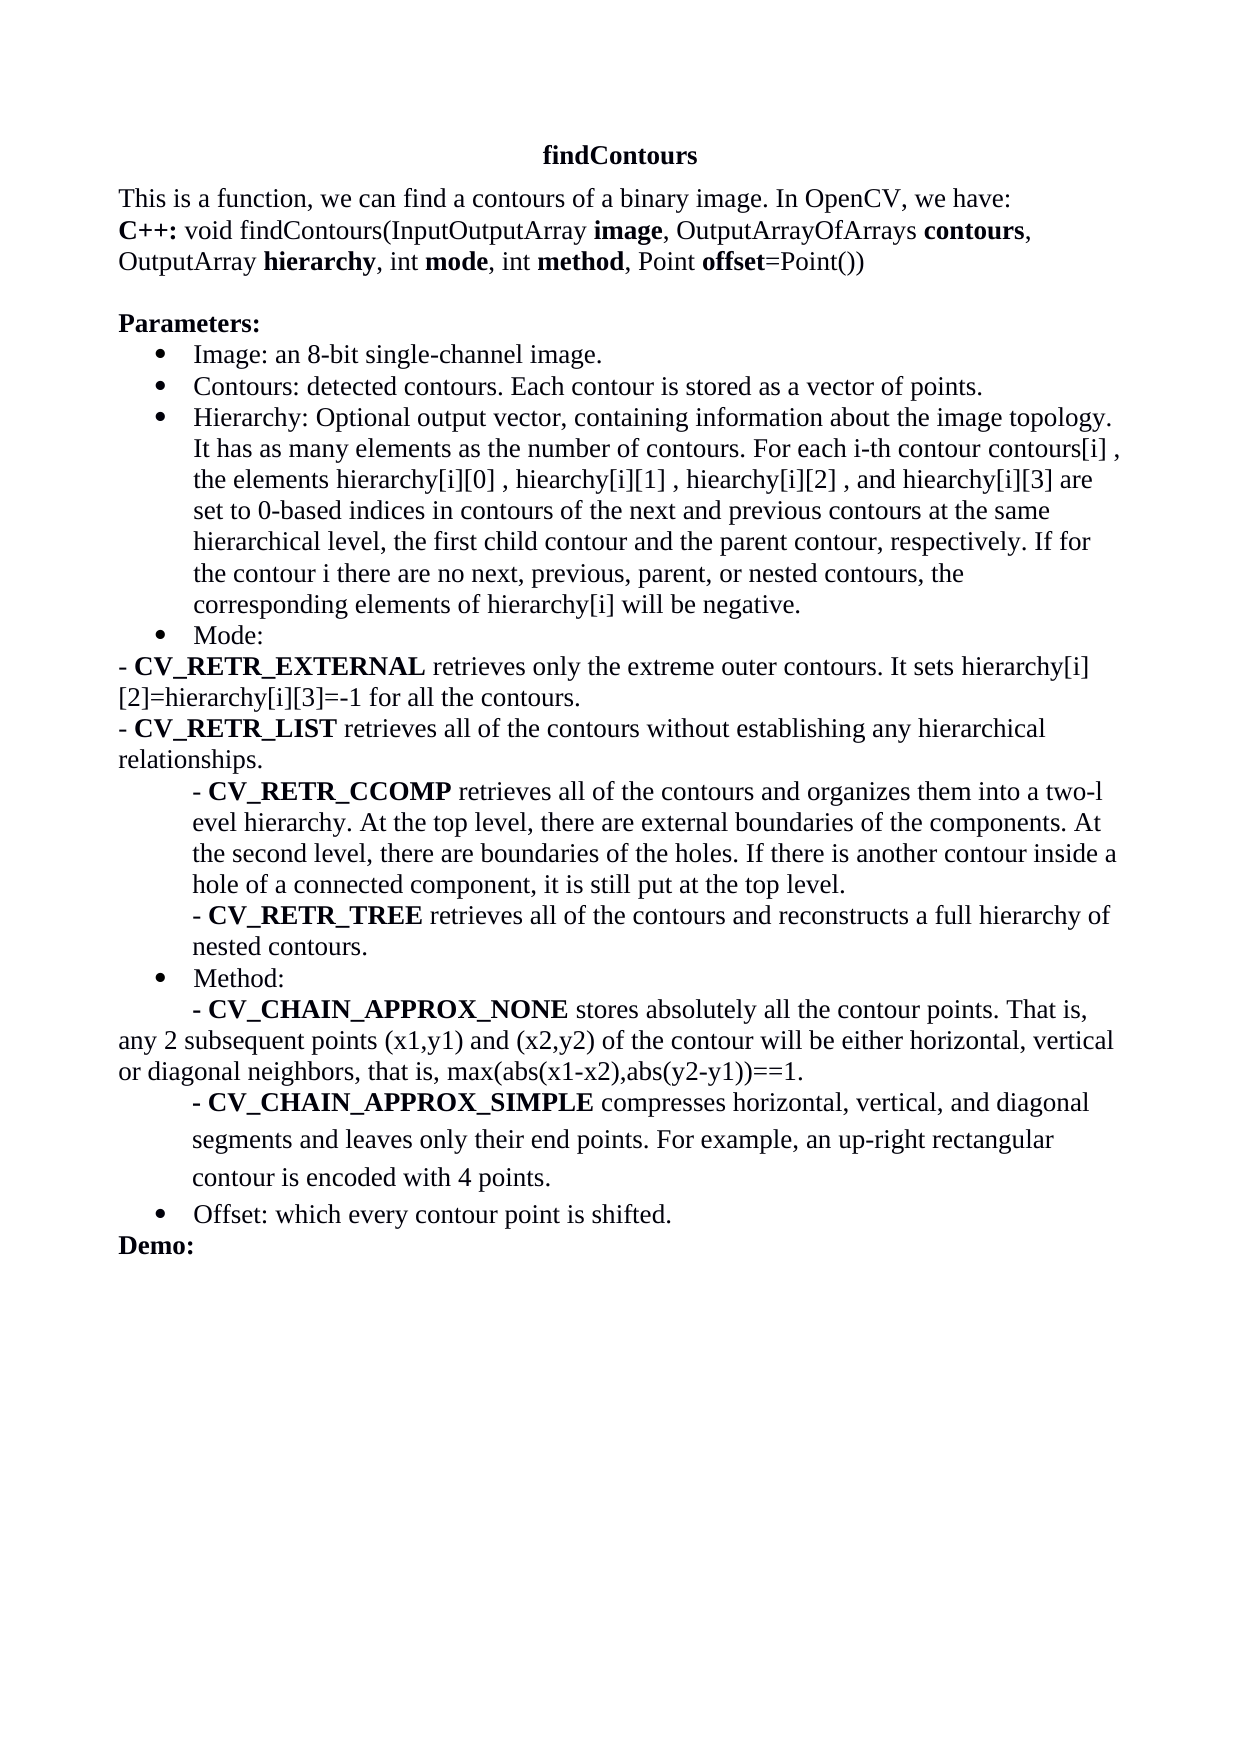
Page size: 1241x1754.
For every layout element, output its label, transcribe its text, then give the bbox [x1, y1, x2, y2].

list Method: [156, 962, 1122, 993]
text Parameters: [118, 307, 1122, 338]
list Image: an 8-bit single-channel image. [156, 338, 1122, 369]
list Hierarchy: Optional output vector, containing information about the image topology. It has as many elements as the number of contours. For each i-th contour contours[i] , the elements hierarchy[i][0] , hiearchy[i][1] , hiearchy[i][2] , and hiearchy[i][3] are set to 0-based indices in contours of the next and previous contours at the same hierarchical level, the first child contour and the parent contour, respectively. If for the contour i there are no next, previous, parent, or nested contours, the corresponding elements of hierarchy[i] will be negative. [156, 401, 1122, 619]
list Mode: [156, 619, 1122, 650]
text - CV_RETR_TREE retrieves all of the contours and reconstructs a full hierarchy of nested contours. [118, 899, 1122, 962]
subtitle findContours [118, 139, 1122, 170]
list Contours: detected contours. Each contour is stored as a vector of points. [156, 369, 1122, 401]
text - CV_RETR_CCOMP retrieves all of the contours and organizes them into a two-l evel hierarchy. At the top level, there are external boundaries of the components. At the second level, there are boundaries of the holes. If there is another contour inside a hole of a connected component, it is still put at the top level. [118, 775, 1122, 899]
text C++: void findContours(InputOutputArray image, OutputArrayOfArrays contours, OutputArray hierarchy, int mode, int method, Point offset=Point()) [118, 214, 1122, 276]
text - CV_CHAIN_APPROX_SIMPLE compresses horizontal, vertical, and diagonal segments and leaves only their end points. For example, an up-right rectangular contour is encoded with 4 points. [192, 1086, 1122, 1192]
list Offset: which every contour point is shifted. [156, 1198, 1122, 1229]
text - CV_CHAIN_APPROX_NONE stores absolutely all the contour points. That is, any 2 subsequent points (x1,y1) and (x2,y2) of the contour will be either horizontal, vertical or diagonal neighbors, that is, max(abs(x1-x2),abs(y2-y1))==1. [118, 993, 1122, 1086]
text This is a function, we can find a contours of a binary image. In OpenCV, we have: [118, 183, 1122, 214]
text Demo: [118, 1229, 1122, 1261]
text - CV_RETR_EXTERNAL retrieves only the extreme outer contours. It sets hierarchy[i][2]=hierarchy[i][3]=-1 for all the contours. [118, 650, 1122, 712]
text - CV_RETR_LIST retrieves all of the contours without establishing any hierarchical relationships. [118, 712, 1122, 775]
